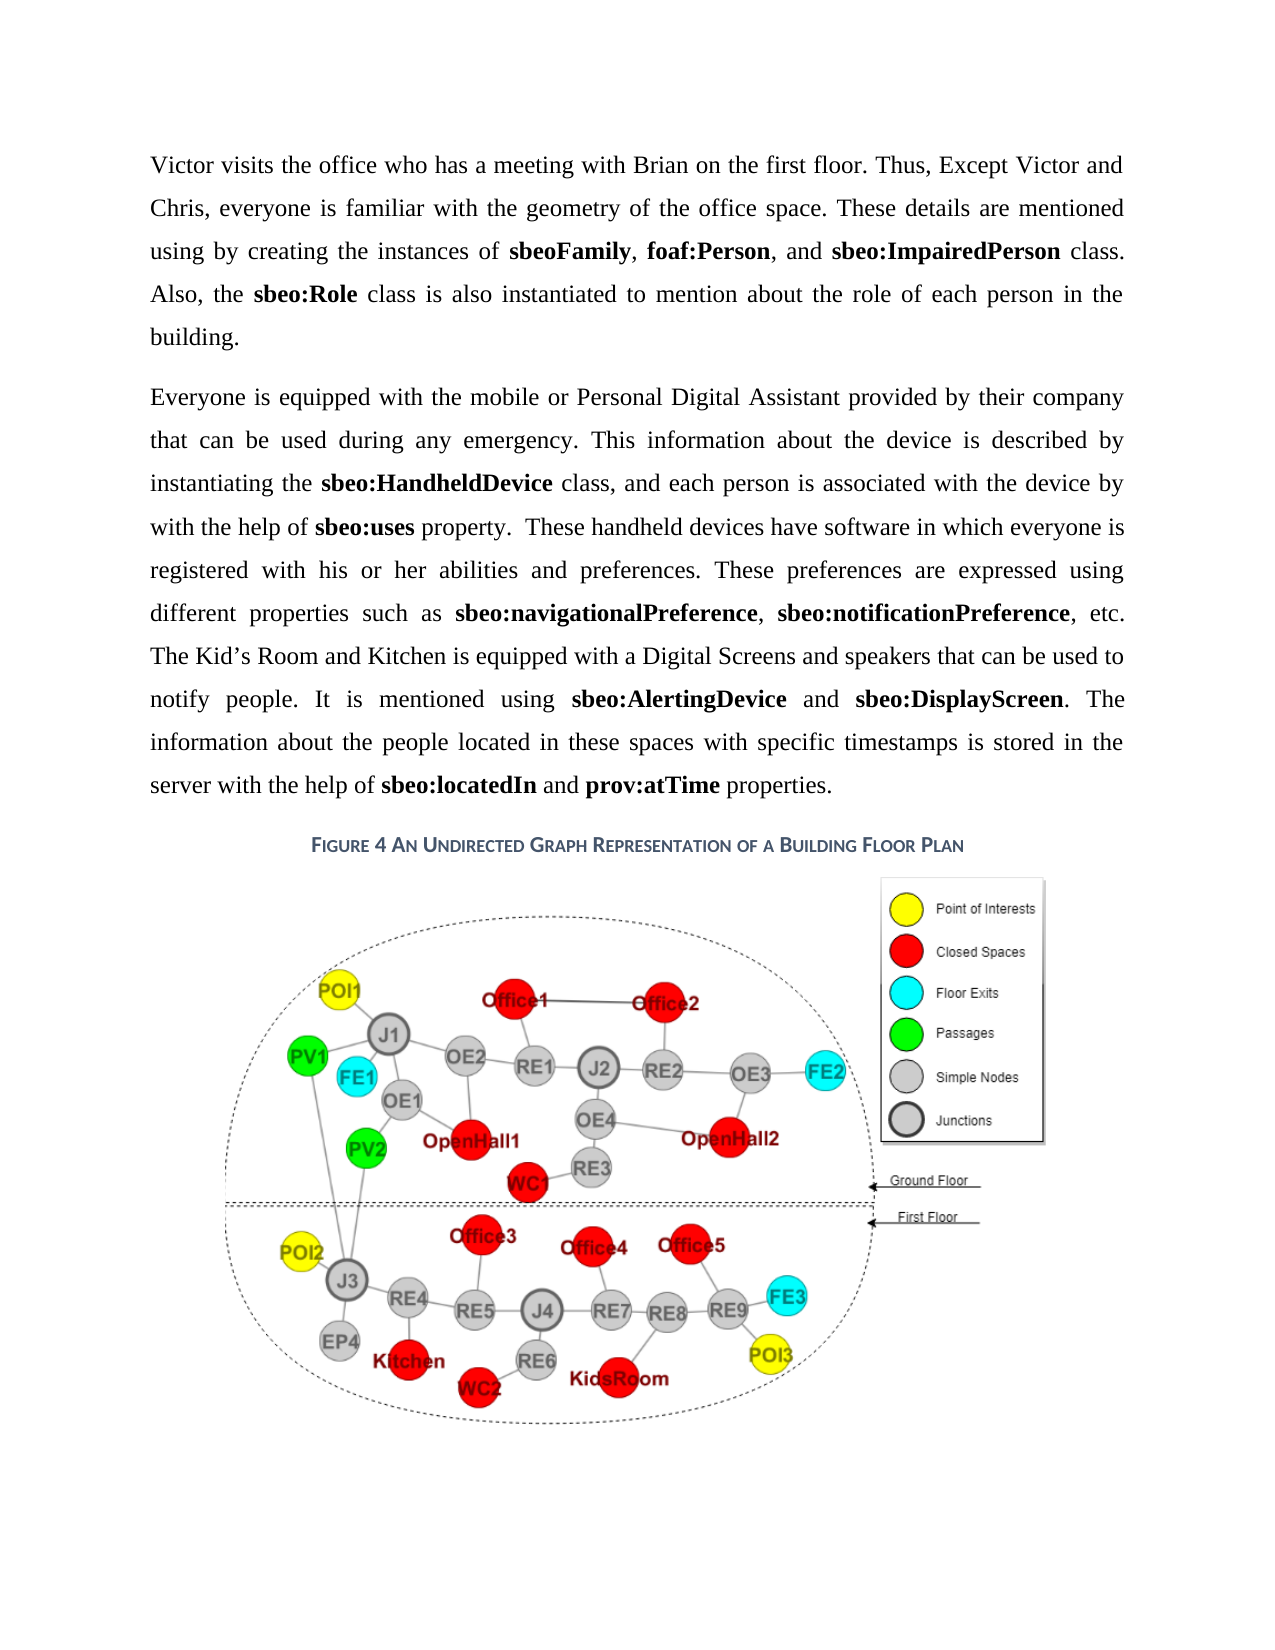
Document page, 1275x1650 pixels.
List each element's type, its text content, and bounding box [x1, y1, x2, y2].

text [150, 150, 1125, 351]
text Everyone is equipped with the mobile or Personal Digital Assistant provided by their company that can be used during any emergency. This information about the device is described by instantiating the sbeo:HandheldDevice class, and each person is associated with the device by with the help of sbeo:uses property. These handheld devices have software in which everyone is registered with his or her abilities and preferences. These preferences are expressed using different properties such as sbeo:navigationalPreference, sbeo:notificationPreference, etc. The Kid’s Room and Kitchen is equipped with a Digital Screens and speakers that can be used to notify people. It is mentioned using sbeo:AlertingDevice and sbeo:DisplayScreen. The information about the people located in these spaces with specific timestamps is stored in the server with the help of sbeo:locatedIn and prov:atTime properties. [150, 382, 1125, 799]
picture [225, 877, 1058, 1425]
